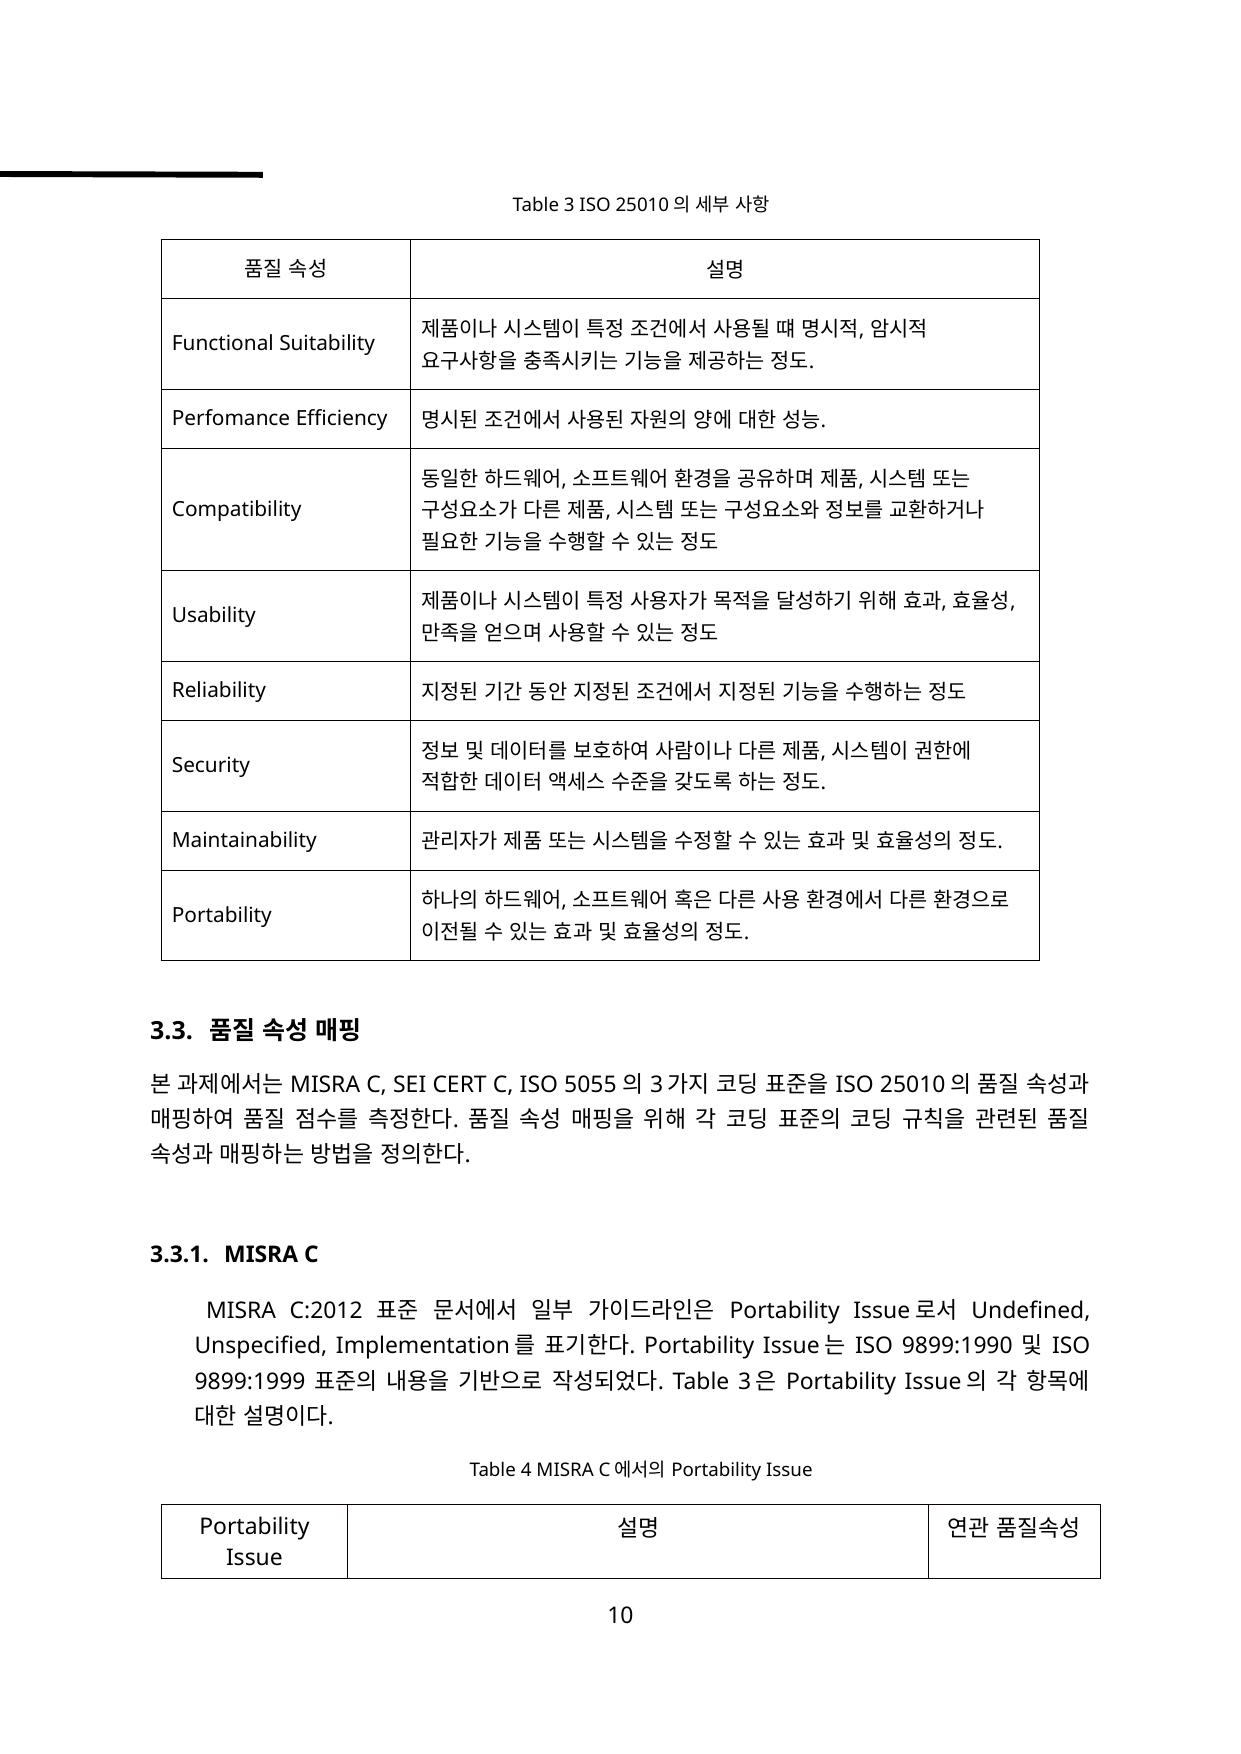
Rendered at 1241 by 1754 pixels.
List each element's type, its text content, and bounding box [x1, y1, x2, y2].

table_cell Perfomance Efficiency [162, 390, 410, 448]
table_cell 명시된 조건에서 사용된 자원의 양에 대한 성능. [411, 390, 1039, 448]
table_cell Usability [162, 571, 410, 661]
text MISRA C:2012 표준 문서에서 일부 가이드라인은 Portability Issue로서 Undefined, Unspecified, Implementation를 표기한다. Portability Issue는 ISO 9899:1990 및 ISO 9899:1999 표준의 내용을 기반으로 작성되었다. Table 3은 Portability Issue의 각 항목에 대한 설명이다. [186, 1290, 1098, 1433]
table_header 품질 속성 [162, 240, 410, 298]
table_header 설명 [348, 1505, 928, 1577]
table_cell Security [162, 721, 410, 811]
table_cell 동일한 하드웨어, 소프트웨어 환경을 공유하며 제품, 시스템 또는 구성요소가 다른 제품, 시스템 또는 구성요소와 정보를 교환하거나 필요한 기능을 수행할 수 있는 정도 [411, 449, 1039, 570]
table_cell 지정된 기간 동안 지정된 조건에서 지정된 기능을 수행하는 정도 [411, 662, 1039, 720]
table_cell 정보 및 데이터를 보호하여 사람이나 다른 제품, 시스템이 권한에 적합한 데이터 액세스 수준을 갖도록 하는 정도. [411, 721, 1039, 811]
text 본 과제에서는 MISRA C, SEI CERT C, ISO 5055의 3가지 코딩 표준을 ISO 25010의 품질 속성과 매핑하여 품질 점수를 측정한다. 품질 속성 매핑을 위해 각 코딩 표준의 코딩 규칙을 관련된 품질 속성과 매핑하는 방법을 정의한다. [150, 1066, 1090, 1170]
table_header Portability Issue [162, 1505, 347, 1577]
subtitle MISRA C [142, 1236, 1098, 1271]
table_cell Compatibility [162, 449, 410, 570]
table_cell Maintainability [162, 812, 410, 869]
subtitle 품질 속성 매핑 [142, 1009, 1098, 1047]
table_cell Functional Suitability [162, 299, 410, 389]
table_cell 제품이나 시스템이 특정 조건에서 사용될 떄 명시적, 암시적 요구사항을 충족시키는 기능을 제공하는 정도. [411, 299, 1039, 389]
table_cell 하나의 하드웨어, 소프트웨어 혹은 다른 사용 환경에서 다른 환경으로 이전될 수 있는 효과 및 효율성의 정도. [411, 871, 1039, 960]
table_cell 관리자가 제품 또는 시스템을 수정할 수 있는 효과 및 효율성의 정도. [411, 812, 1039, 869]
table_cell Reliability [162, 662, 410, 720]
table_header 연관 품질속성 [929, 1505, 1100, 1577]
table_cell 제품이나 시스템이 특정 사용자가 목적을 달성하기 위해 효과, 효율성, 만족을 얻으며 사용할 수 있는 정도 [411, 571, 1039, 661]
table_header 설명 [411, 240, 1039, 298]
table_cell Portability [162, 871, 410, 960]
